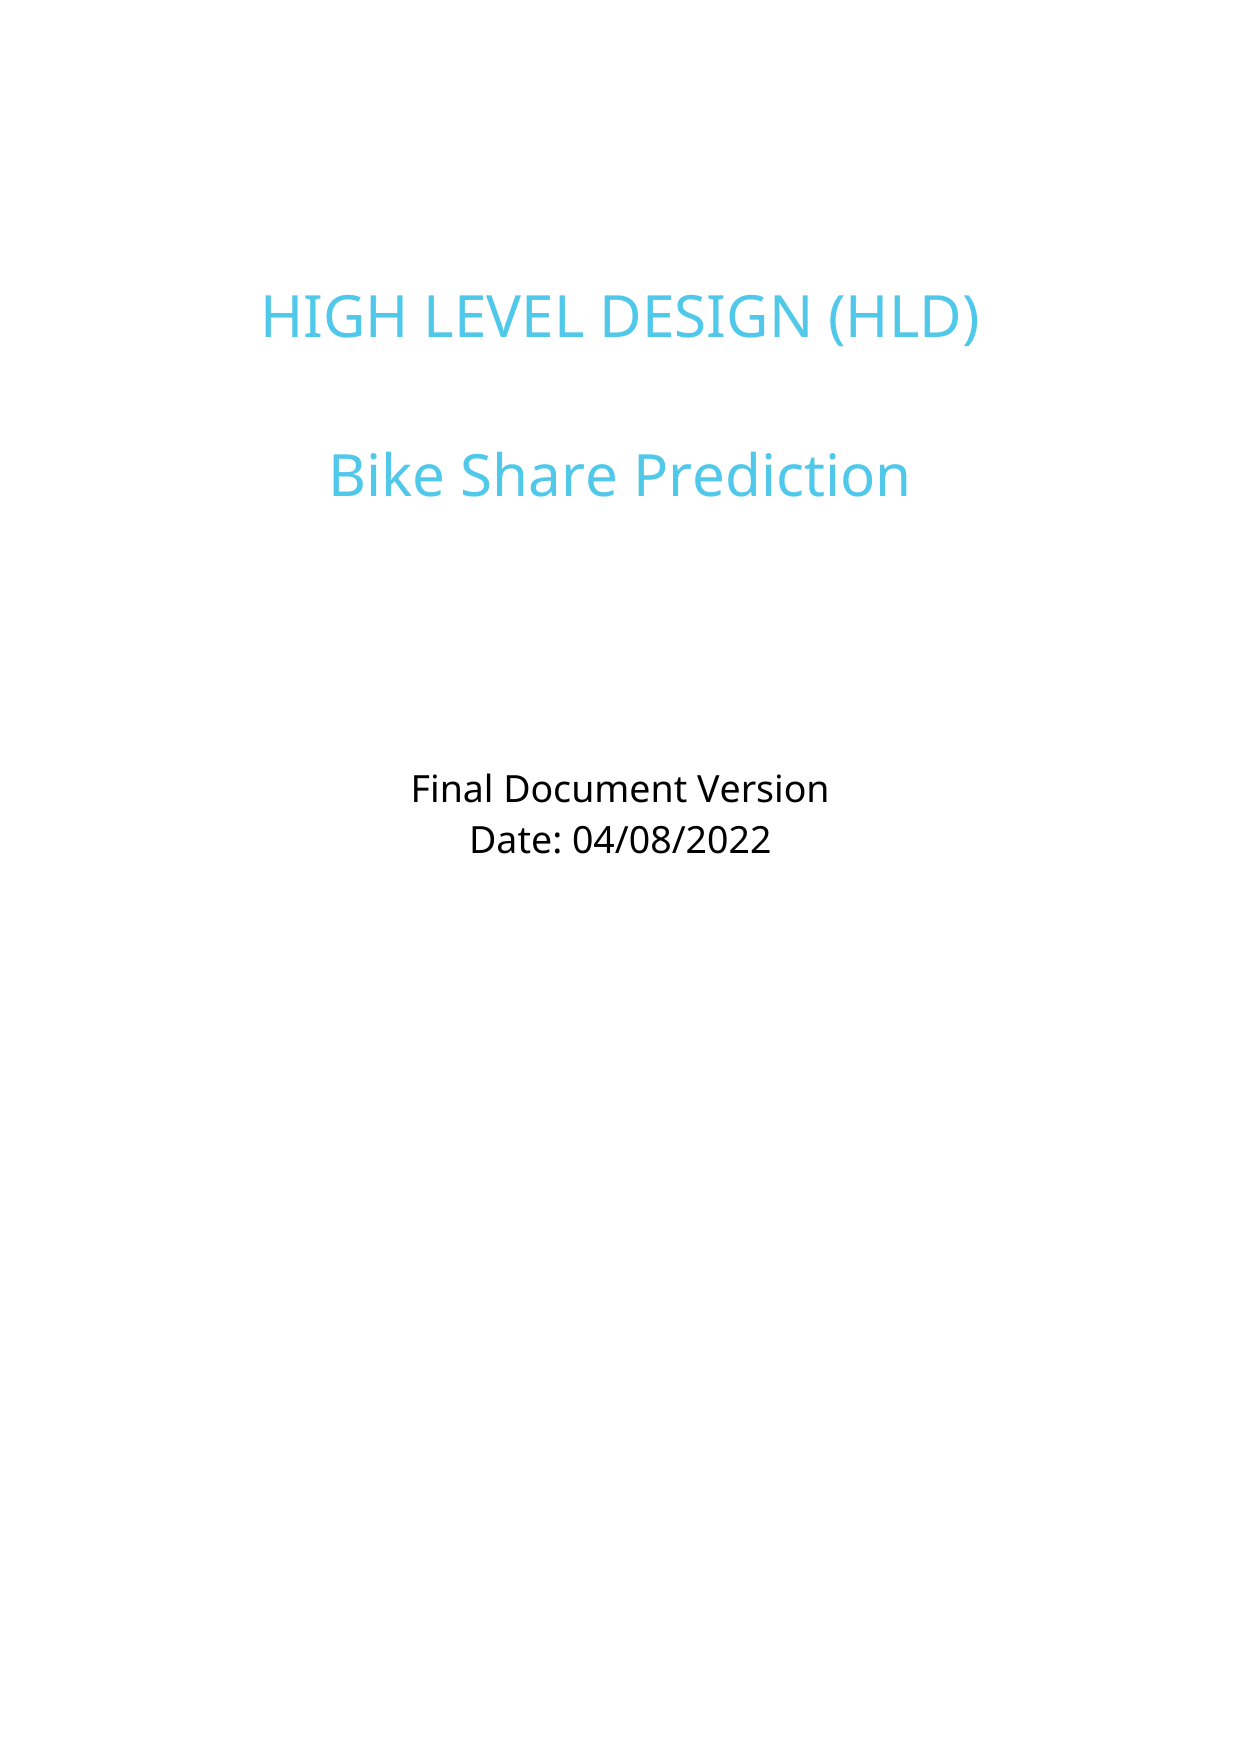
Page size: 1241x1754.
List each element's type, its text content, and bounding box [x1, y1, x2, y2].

text Bike Share Prediction [150, 434, 1090, 513]
text HIGH LEVEL DESIGN (HLD) [150, 275, 1090, 354]
text Final Document Version [150, 763, 1090, 814]
text Date: 04/08/2022 [150, 814, 1090, 865]
